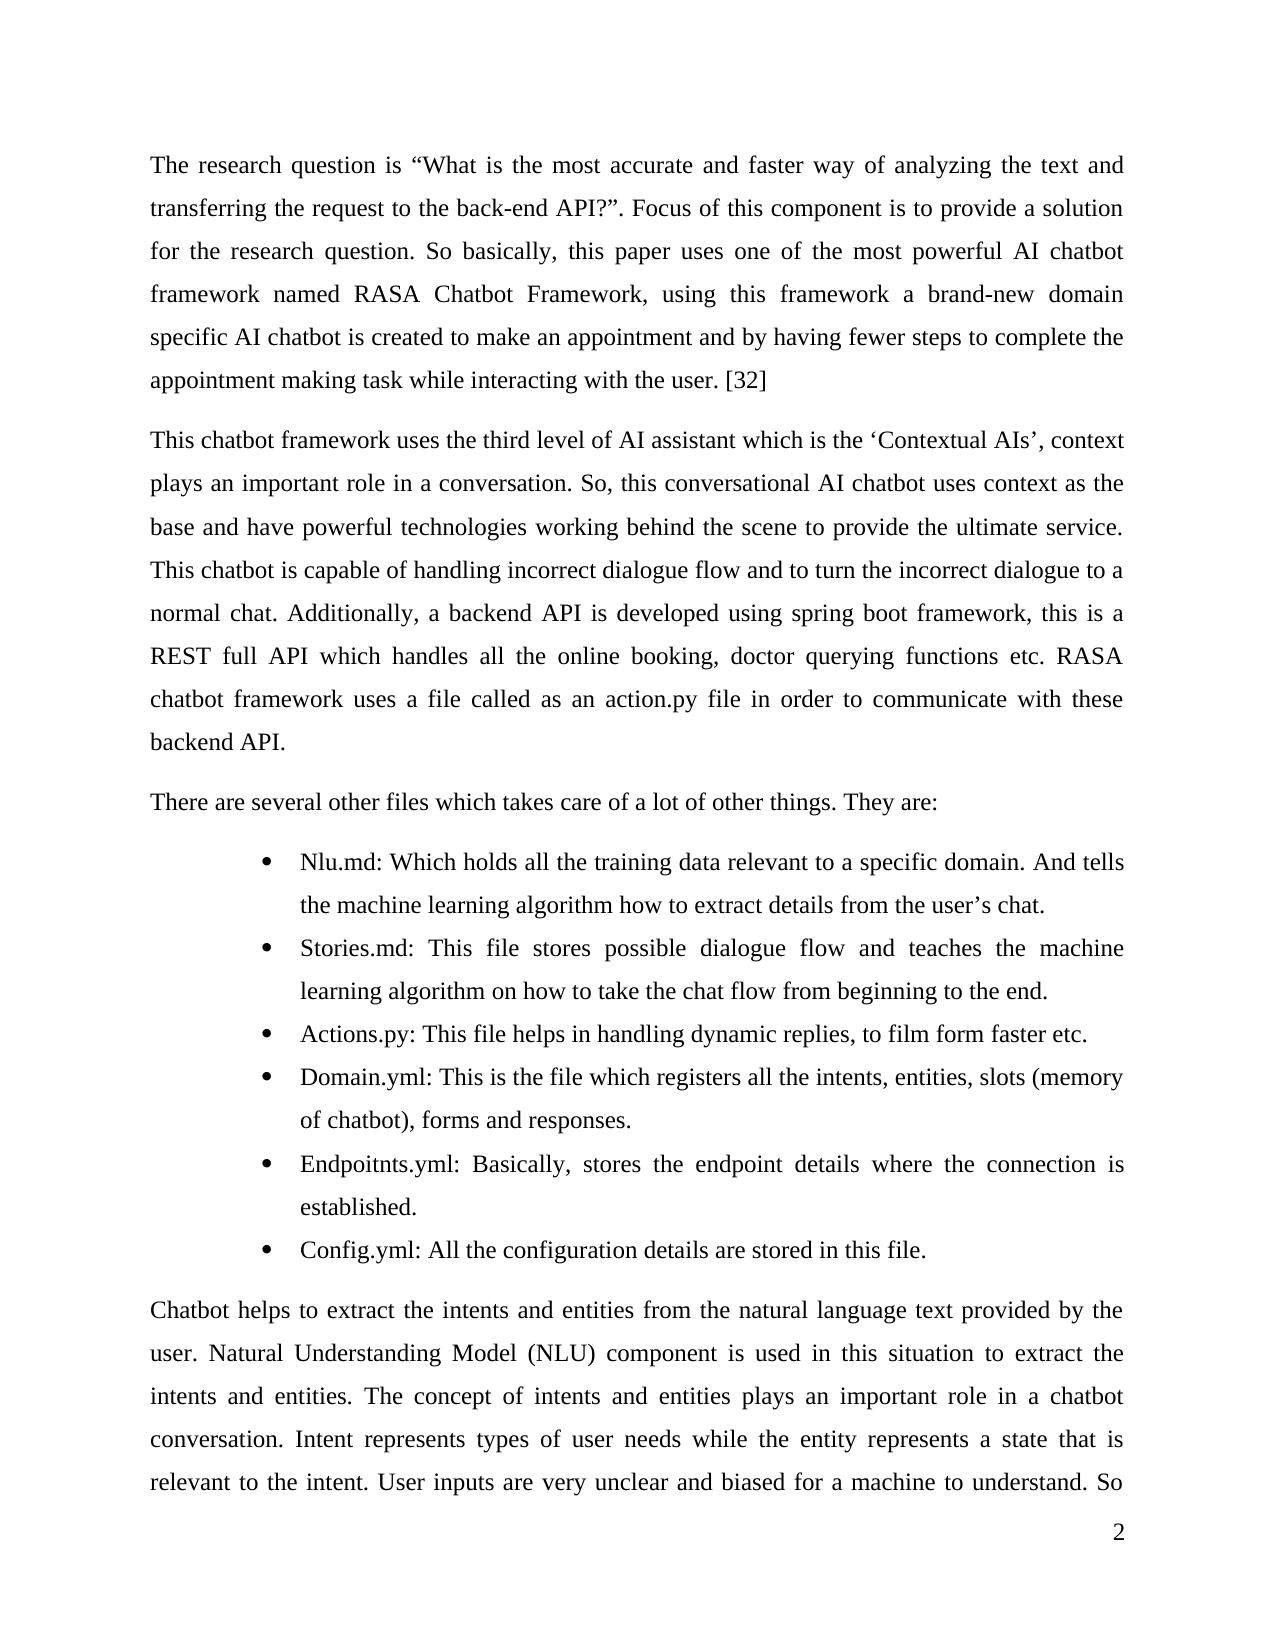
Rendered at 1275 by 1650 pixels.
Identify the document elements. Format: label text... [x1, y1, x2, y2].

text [150, 1295, 1125, 1496]
list Domain.yml: This is the file which registers all the intents, entities, slots (memory of chatbot), forms and responses. [262, 1062, 1125, 1134]
text There are several other files which takes care of a lot of other things. They are: [150, 787, 1125, 816]
list Stories.md: This file stores possible dialogue flow and teaches the machine learning algorithm on how to take the chat flow from beginning to the end. [262, 933, 1125, 1005]
text The research question is “What is the most accurate and faster way of analyzing the text and transferring the request to the back-end API?”. Focus of this component is to provide a solution for the research question. So basically, this paper uses one of the most powerful AI chatbot framework named RASA Chatbot Framework, using this framework a brand-new domain specific AI chatbot is created to make an appointment and by having fewer steps to complete the appointment making task while interacting with the user. [32] [150, 150, 1125, 394]
list Actions.py: This file helps in handling dynamic replies, to film form faster etc. [262, 1019, 1125, 1048]
text This chatbot framework uses the third level of AI assistant which is the ‘Contextual AIs’, context plays an important role in a conversation. So, this conversational AI chatbot uses context as the base and have powerful technologies working behind the scene to provide the ultimate service. This chatbot is capable of handling incorrect dialogue flow and to turn the incorrect dialogue to a normal chat. Additionally, a backend API is developed using spring boot framework, this is a REST full API which handles all the online booking, doctor querying functions etc. RASA chatbot framework uses a file called as an action.py file in order to communicate with these backend API. [150, 425, 1125, 756]
list Config.yml: All the configuration details are stored in this file. [262, 1235, 1125, 1264]
list Endpoitnts.yml: Basically, stores the endpoint details where the connection is established. [262, 1149, 1125, 1221]
list Nlu.md: Which holds all the training data relevant to a specific domain. And tells the machine learning algorithm how to extract details from the user’s chat. [262, 847, 1125, 919]
